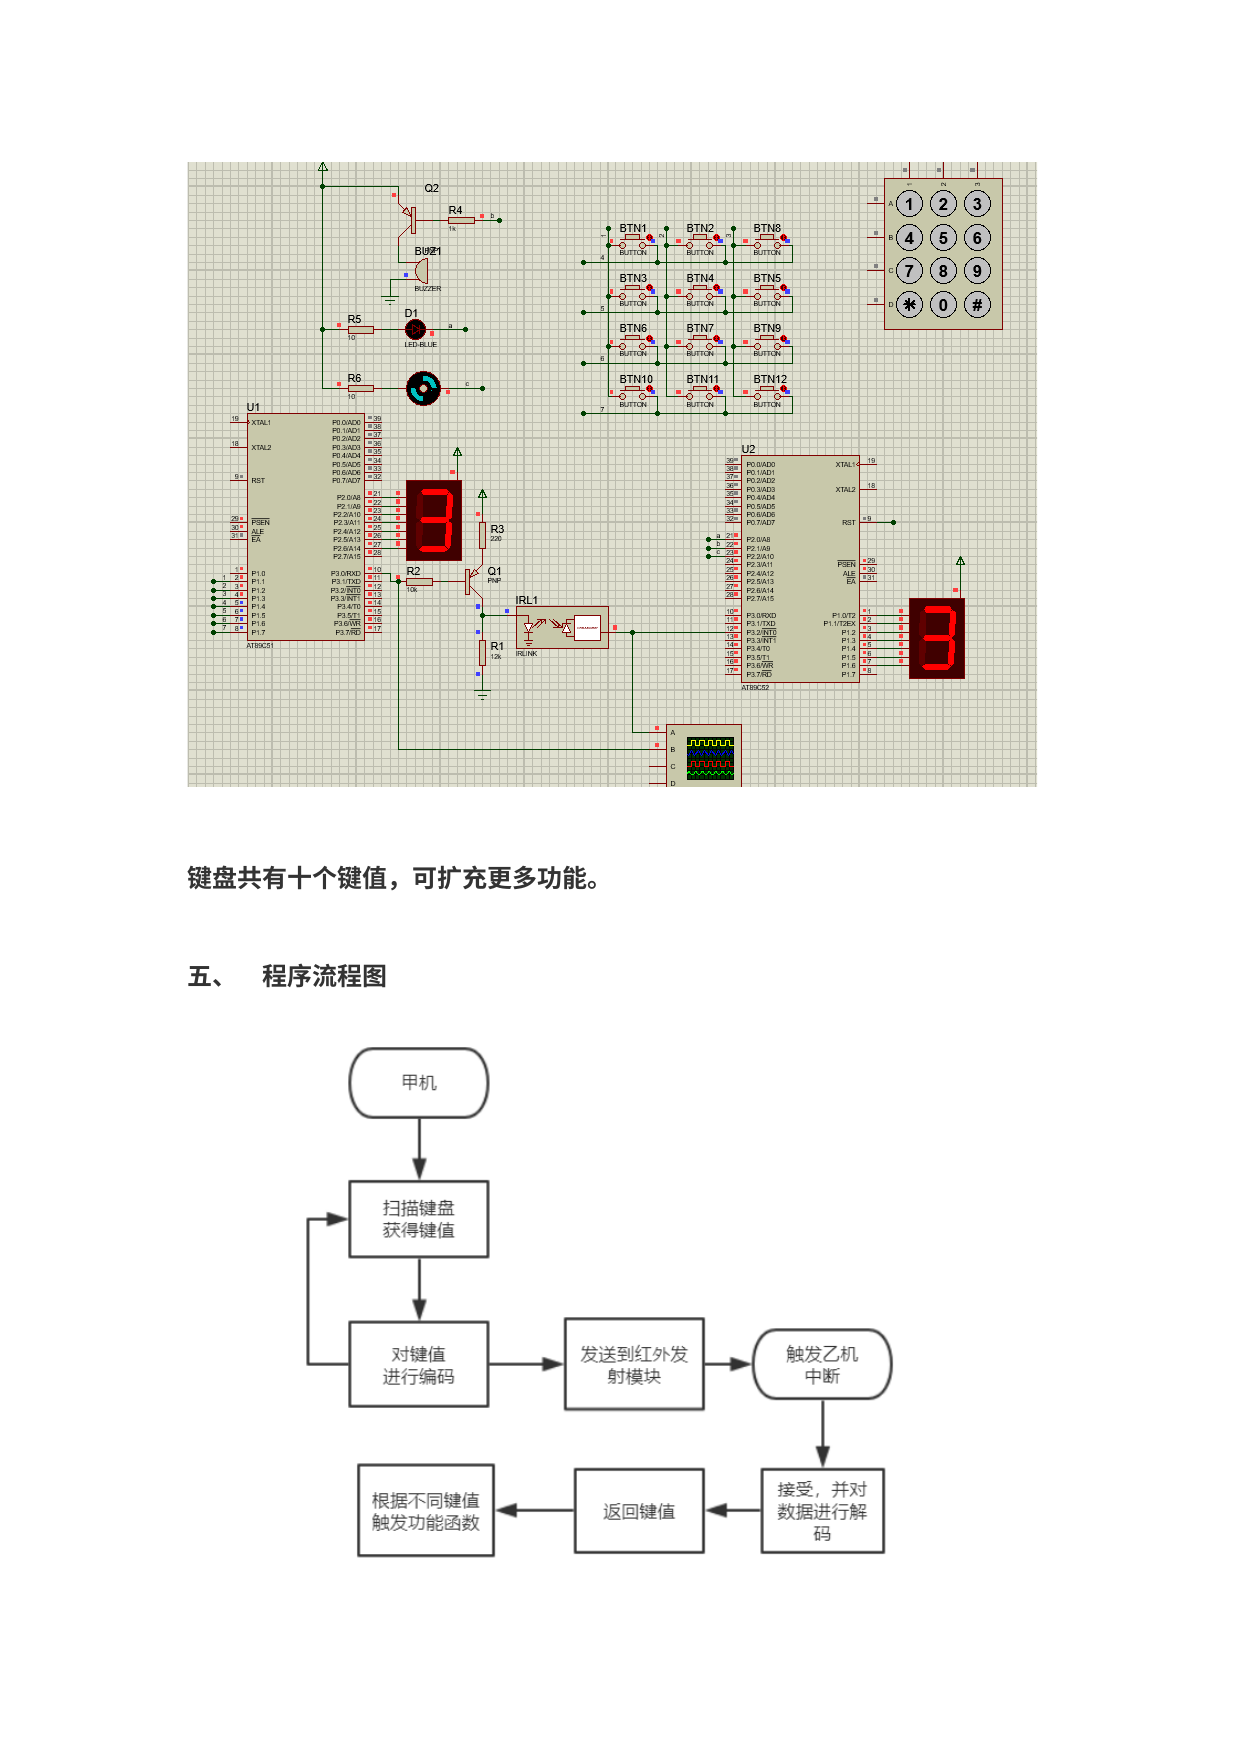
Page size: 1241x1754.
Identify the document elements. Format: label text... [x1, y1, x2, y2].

picture [262, 1015, 913, 1584]
picture [187, 162, 1038, 787]
text 键盘共有十个键值，可扩充更多功能。 [187, 844, 1053, 909]
list 程序流程图 [187, 942, 1053, 1007]
